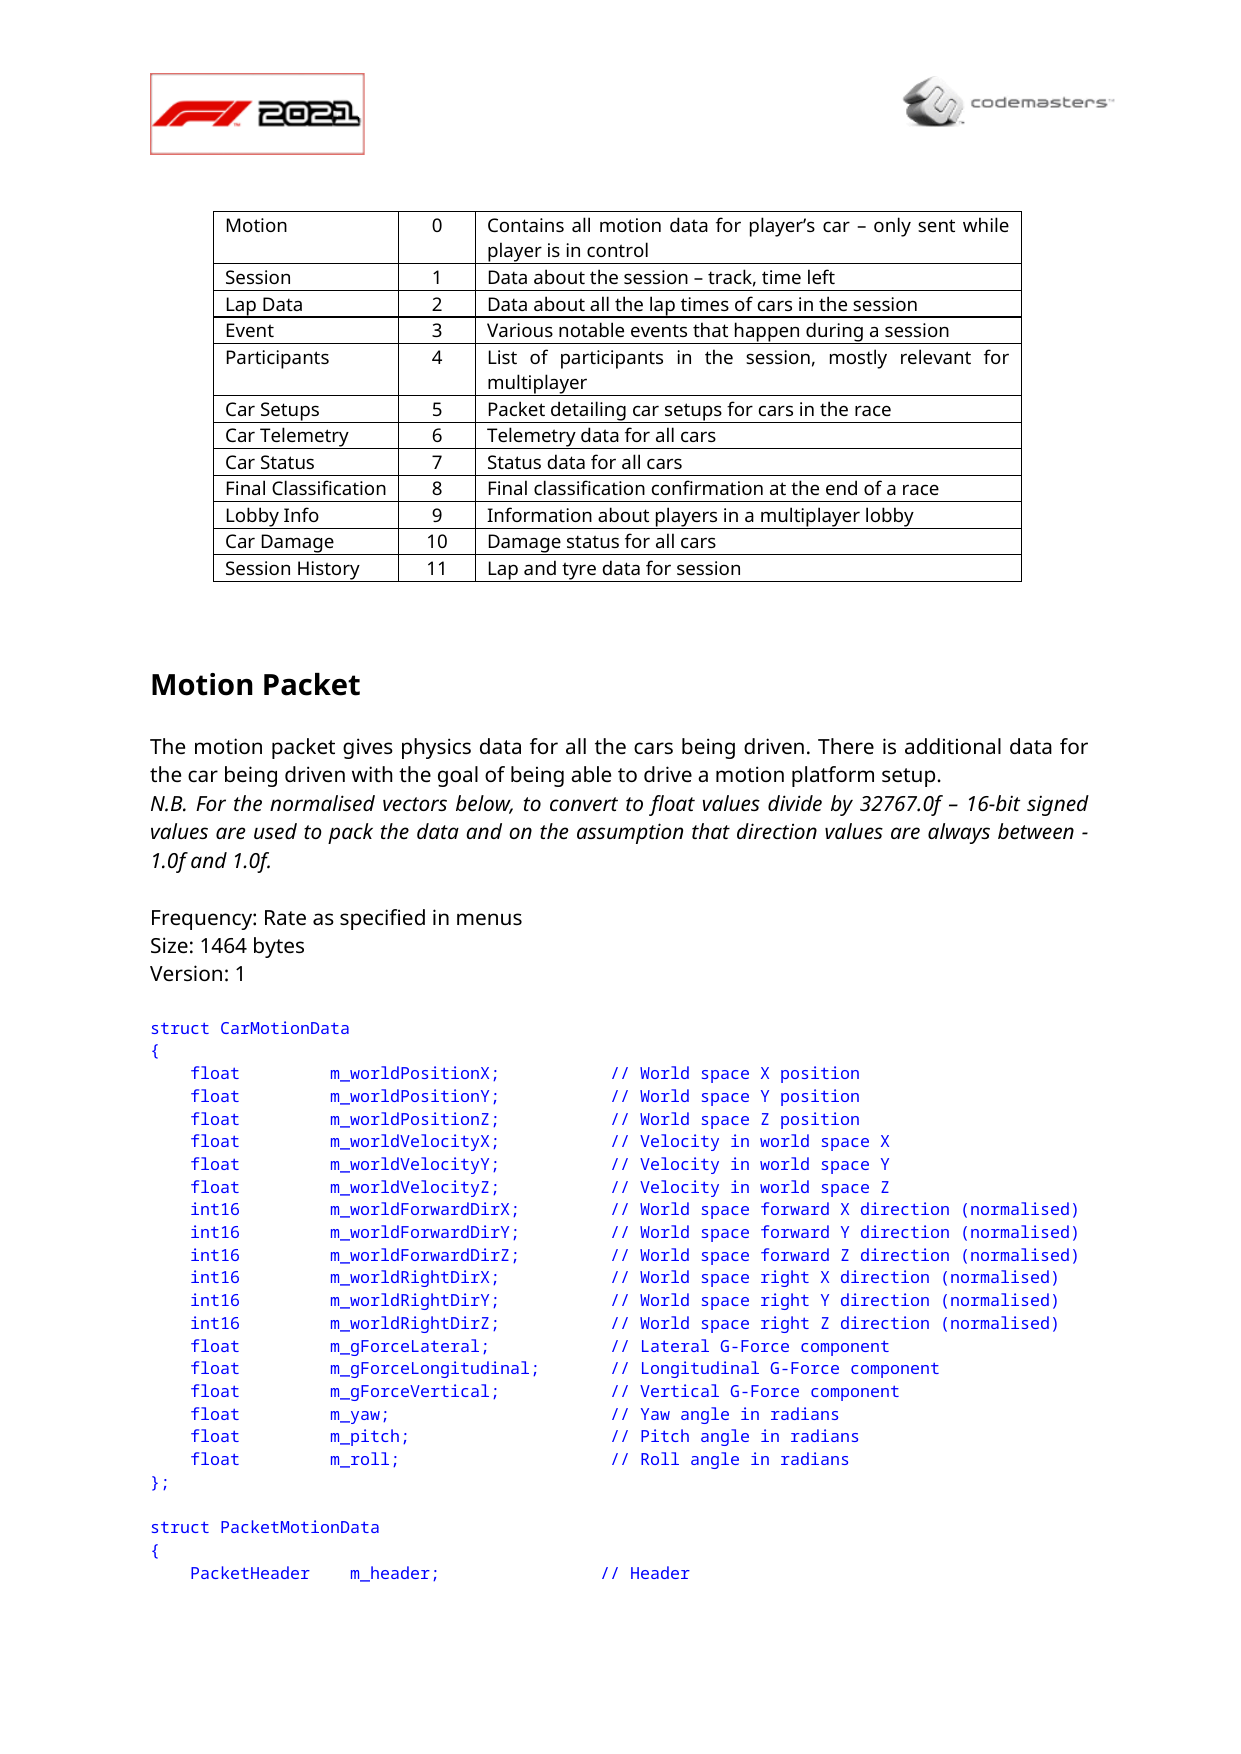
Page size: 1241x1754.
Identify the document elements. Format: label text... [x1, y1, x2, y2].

text { [150, 1539, 1090, 1561]
text int16 m_worldForwardDirY; // World space forward Y direction (normalised) [150, 1221, 1090, 1243]
table_cell Contains all motion data for player’s car – only sent while player is in control [476, 212, 1021, 263]
text struct PacketMotionData [150, 1516, 1090, 1539]
table_cell 6 [399, 423, 475, 448]
table_cell Data about all the lap times of cars in the session [476, 291, 1021, 316]
table_cell 0 [399, 212, 475, 263]
picture [898, 76, 1116, 127]
text float m_gForceLongitudinal; // Longitudinal G-Force component [150, 1357, 1090, 1380]
table_cell Telemetry data for all cars [476, 423, 1021, 448]
table_cell 3 [399, 318, 475, 343]
text float m_yaw; // Yaw angle in radians [150, 1402, 1090, 1425]
text float m_worldPositionZ; // World space Z position [150, 1107, 1090, 1130]
text N.B. For the normalised vectors below, to convert to float values divide by 32767.0f – 16-bit signed values are used to pack the data and on the assumption that direction values are always between -1.0f and 1.0f. [150, 789, 1090, 874]
text float m_worldVelocityX; // Velocity in world space X [150, 1130, 1090, 1153]
text float m_gForceLateral; // Lateral G-Force component [150, 1334, 1090, 1357]
text int16 m_worldRightDirY; // World space right Y direction (normalised) [150, 1289, 1090, 1312]
text }; [150, 1471, 1090, 1493]
text { [150, 1039, 1090, 1062]
text float m_worldPositionX; // World space X position [150, 1062, 1090, 1084]
text Size: 1464 bytes [150, 931, 1090, 959]
table_cell 9 [399, 502, 475, 528]
text float m_worldPositionY; // World space Y position [150, 1084, 1090, 1107]
table_cell Various notable events that happen during a session [476, 318, 1021, 343]
text float m_roll; // Roll angle in radians [150, 1448, 1090, 1471]
table_cell Data about the session – track, time left [476, 264, 1021, 290]
table_cell Car Damage [214, 529, 398, 554]
text struct CarMotionData [150, 1016, 1090, 1039]
table_cell Event [214, 318, 398, 343]
text float m_worldVelocityZ; // Velocity in world space Z [150, 1175, 1090, 1198]
table_cell Lap Data [214, 291, 398, 316]
text int16 m_worldForwardDirX; // World space forward X direction (normalised) [150, 1198, 1090, 1221]
table_cell 4 [399, 344, 475, 395]
text float m_worldVelocityY; // Velocity in world space Y [150, 1153, 1090, 1175]
table_cell 5 [399, 396, 475, 422]
table_cell 11 [399, 555, 475, 581]
text float m_pitch; // Pitch angle in radians [150, 1425, 1090, 1448]
table_cell Participants [214, 344, 398, 395]
table_cell Lap and tyre data for session [476, 555, 1021, 581]
text Version: 1 [150, 959, 1090, 988]
table_cell List of participants in the session, mostly relevant for multiplayer [476, 344, 1021, 395]
table_cell 2 [399, 291, 475, 316]
table_cell Car Setups [214, 396, 398, 422]
text int16 m_worldRightDirX; // World space right X direction (normalised) [150, 1266, 1090, 1289]
table_cell 8 [399, 476, 475, 501]
table_cell Car Status [214, 449, 398, 475]
table_cell Session [214, 264, 398, 290]
table_cell Status data for all cars [476, 449, 1021, 475]
table_cell 7 [399, 449, 475, 475]
text Frequency: Rate as specified in menus [150, 903, 1090, 931]
table_cell Information about players in a multiplayer lobby [476, 502, 1021, 528]
text int16 m_worldForwardDirZ; // World space forward Z direction (normalised) [150, 1243, 1090, 1266]
text int16 m_worldRightDirZ; // World space right Z direction (normalised) [150, 1312, 1090, 1334]
table_cell 10 [399, 529, 475, 554]
table_cell Car Telemetry [214, 423, 398, 448]
text float m_gForceVertical; // Vertical G-Force component [150, 1380, 1090, 1402]
text The motion packet gives physics data for all the cars being driven. There is additional data for the car being driven with the goal of being able to drive a motion platform setup. [150, 732, 1090, 789]
table_cell Session History [214, 555, 398, 581]
table_cell Final Classification [214, 476, 398, 501]
picture [150, 73, 365, 155]
table_cell Motion [214, 212, 398, 263]
table_cell Damage status for all cars [476, 529, 1021, 554]
table_cell Packet detailing car setups for cars in the race [476, 396, 1021, 422]
text PacketHeader m_header; // Header [150, 1561, 1090, 1584]
subtitle Motion Packet [150, 664, 1090, 703]
table_cell Final classification confirmation at the end of a race [476, 476, 1021, 501]
table_cell Lobby Info [214, 502, 398, 528]
table_cell 1 [399, 264, 475, 290]
